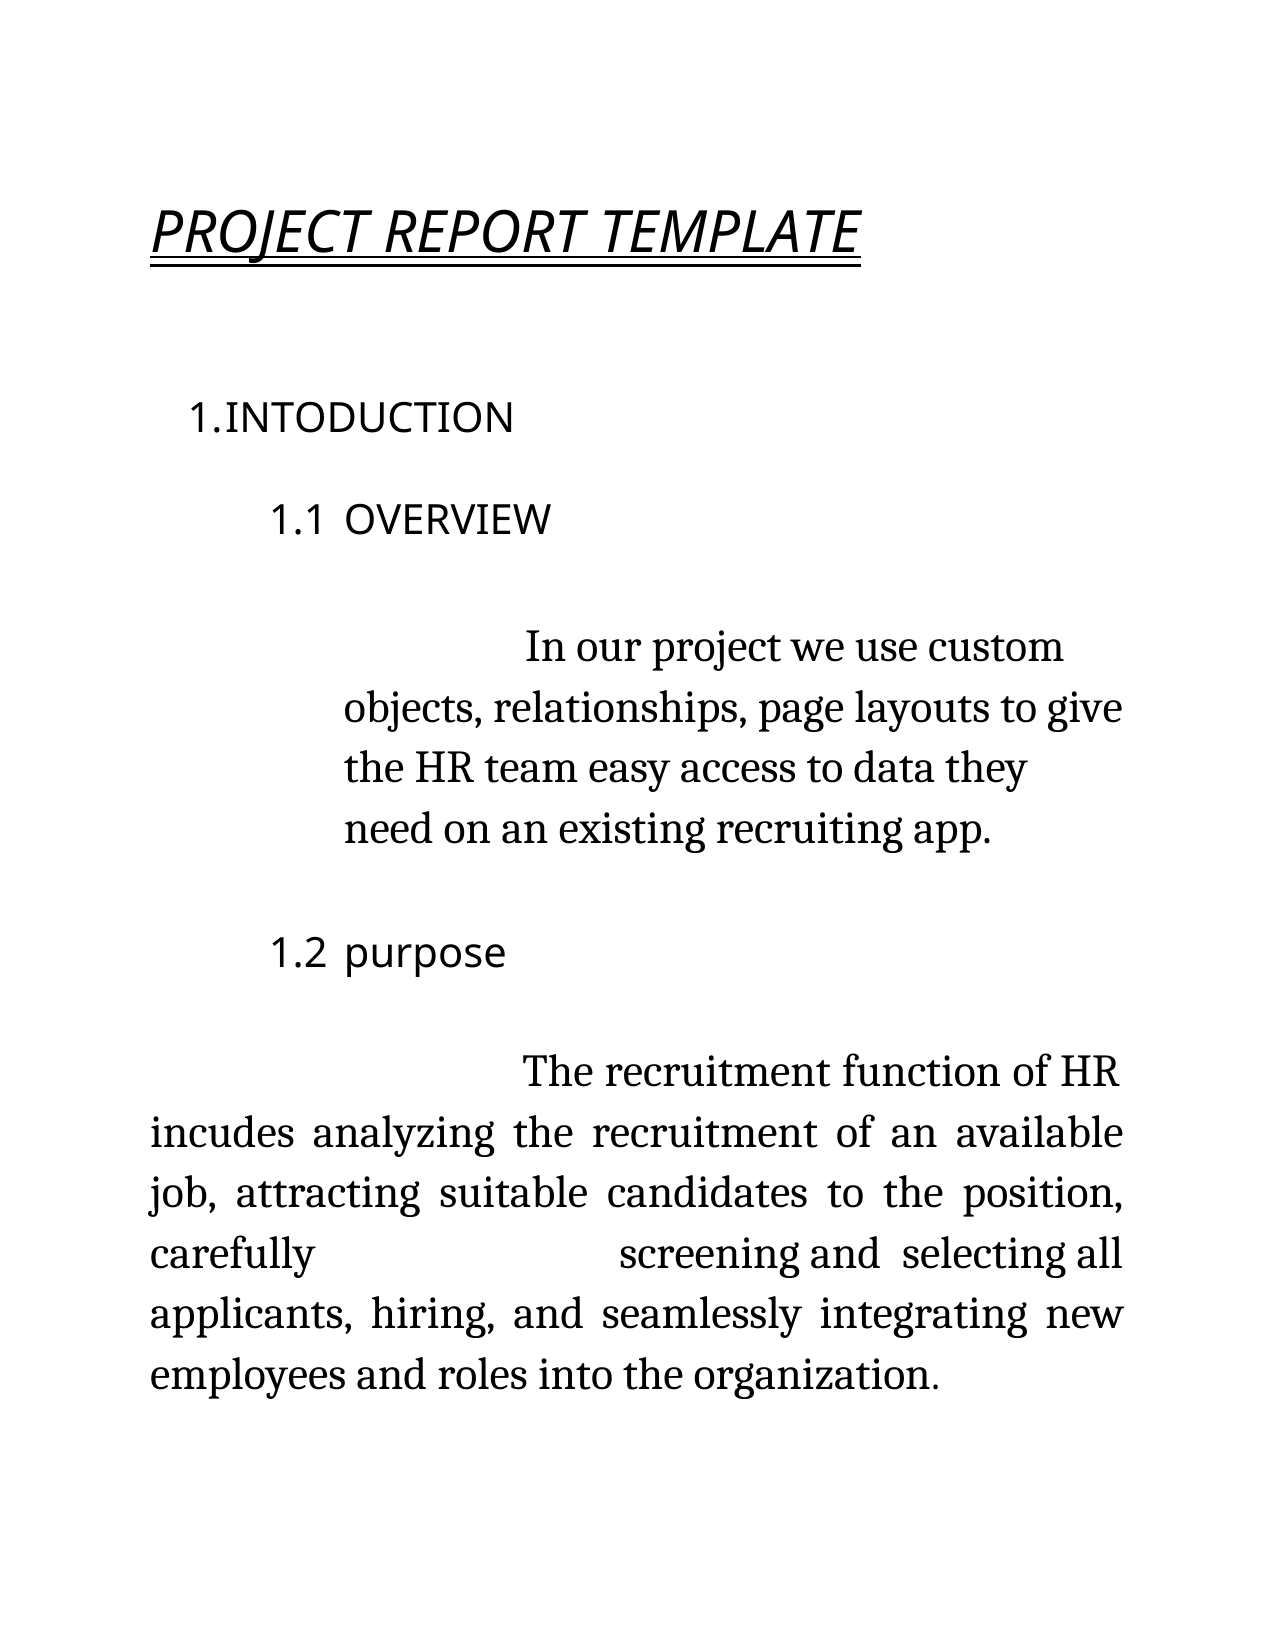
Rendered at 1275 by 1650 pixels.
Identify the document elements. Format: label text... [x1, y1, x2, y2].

text The recruitment function of HR incudes analyzing the recruitment of an available job, attracting suitable candidates to the position, carefully screening and selecting all applicants, hiring, and seamlessly integrating new employees and roles into the organization. [150, 1045, 1125, 1401]
text PROJECT REPORT TEMPLATE [150, 150, 1125, 269]
list purpose [269, 923, 1125, 979]
list In our project we use custom objects, relationships, page layouts to give the HR team easy access to data they need on an existing recruiting app. [344, 620, 1125, 854]
list OVERVIEW [269, 490, 1125, 547]
list INTODUCTION [187, 388, 1125, 445]
